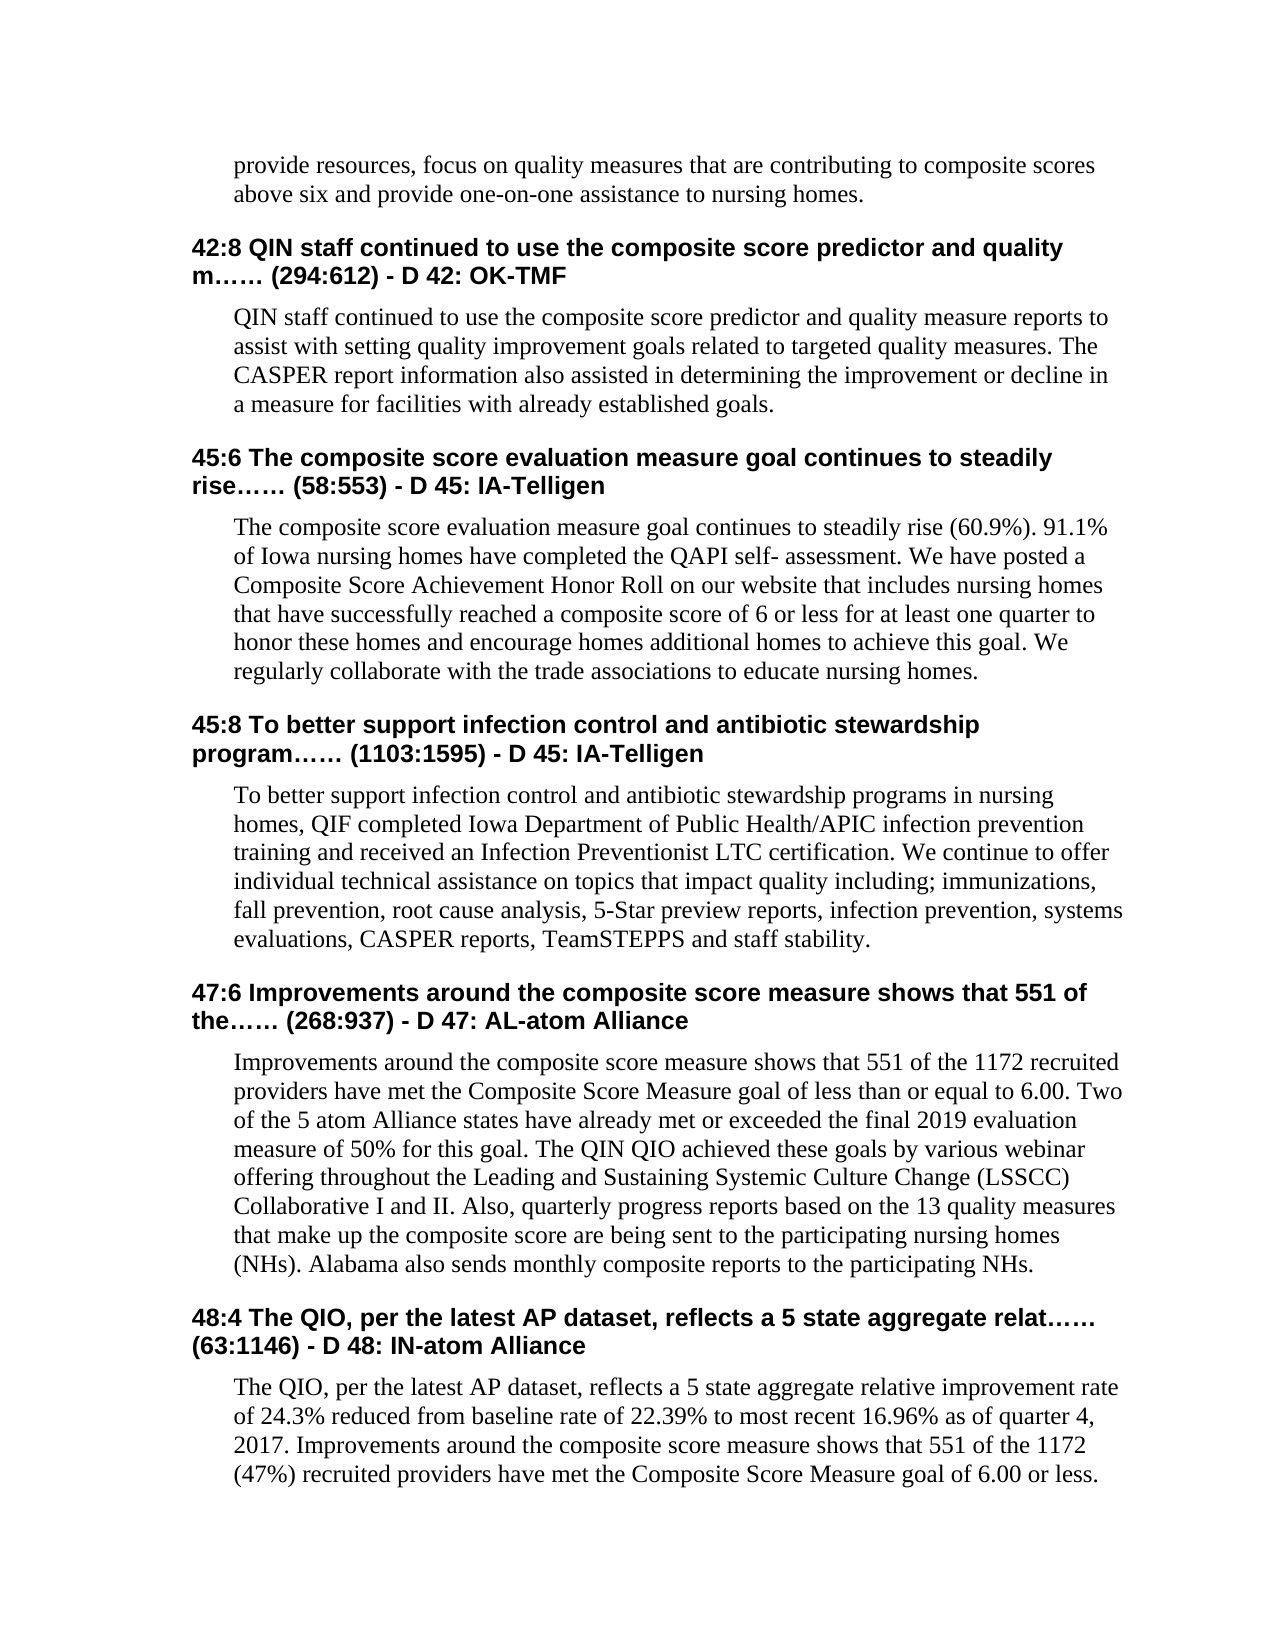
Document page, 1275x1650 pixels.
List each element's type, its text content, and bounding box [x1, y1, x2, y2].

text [212, 1372, 1125, 1487]
text 48:4 The QIO, per the latest AP dataset, reflects a 5 state aggregate relat…… (63:1146) - D 48: IN-atom Alliance [192, 1302, 1125, 1360]
text To better support infection control and antibiotic stewardship programs in nursing homes, QIF completed Iowa Department of Public Health/APIC infection prevention training and received an Infection Preventionist LTC certification. We continue to offer individual technical assistance on topics that impact quality including; immunizations, fall prevention, root cause analysis, 5-Star preview reports, infection prevention, systems evaluations, CASPER reports, TeamSTEPPS and staff stability. [212, 780, 1125, 952]
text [212, 150, 1125, 207]
text 45:8 To better support infection control and antibiotic stewardship program…… (1103:1595) - D 45: IA-Telligen [192, 710, 1125, 767]
text Improvements around the composite score measure shows that 551 of the 1172 recruited providers have met the Composite Score Measure goal of less than or equal to 6.00. Two of the 5 atom Alliance states have already met or exceeded the final 2019 evaluation measure of 50% for this goal. The QIN QIO achieved these goals by various webinar offering throughout the Leading and Sustaining Systemic Culture Change (LSSCC) Collaborative I and II. Also, quarterly progress reports based on the 13 quality measures that make up the composite score are being sent to the participating nursing homes (NHs). Alabama also sends monthly composite reports to the participating NHs. [212, 1047, 1125, 1277]
text The composite score evaluation measure goal continues to steadily rise (60.9%). 91.1% of Iowa nursing homes have completed the QAPI self- assessment. We have posted a Composite Score Achievement Honor Roll on our website that includes nursing homes that have successfully reached a composite score of 6 or less for at least one quarter to honor these homes and encourage homes additional homes to achieve this goal. We regularly collaborate with the trade associations to educate nursing homes. [212, 512, 1125, 685]
text 47:6 Improvements around the composite score measure shows that 551 of the…… (268:937) - D 47: AL-atom Alliance [192, 977, 1125, 1035]
text QIN staff continued to use the composite score predictor and quality measure reports to assist with setting quality improvement goals related to targeted quality measures. The CASPER report information also assisted in determining the improvement or decline in a measure for facilities with already established goals. [212, 302, 1125, 417]
text 45:6 The composite score evaluation measure goal continues to steadily rise…… (58:553) - D 45: IA-Telligen [192, 442, 1125, 500]
text 42:8 QIN staff continued to use the composite score predictor and quality m…… (294:612) - D 42: OK-TMF [192, 232, 1125, 290]
